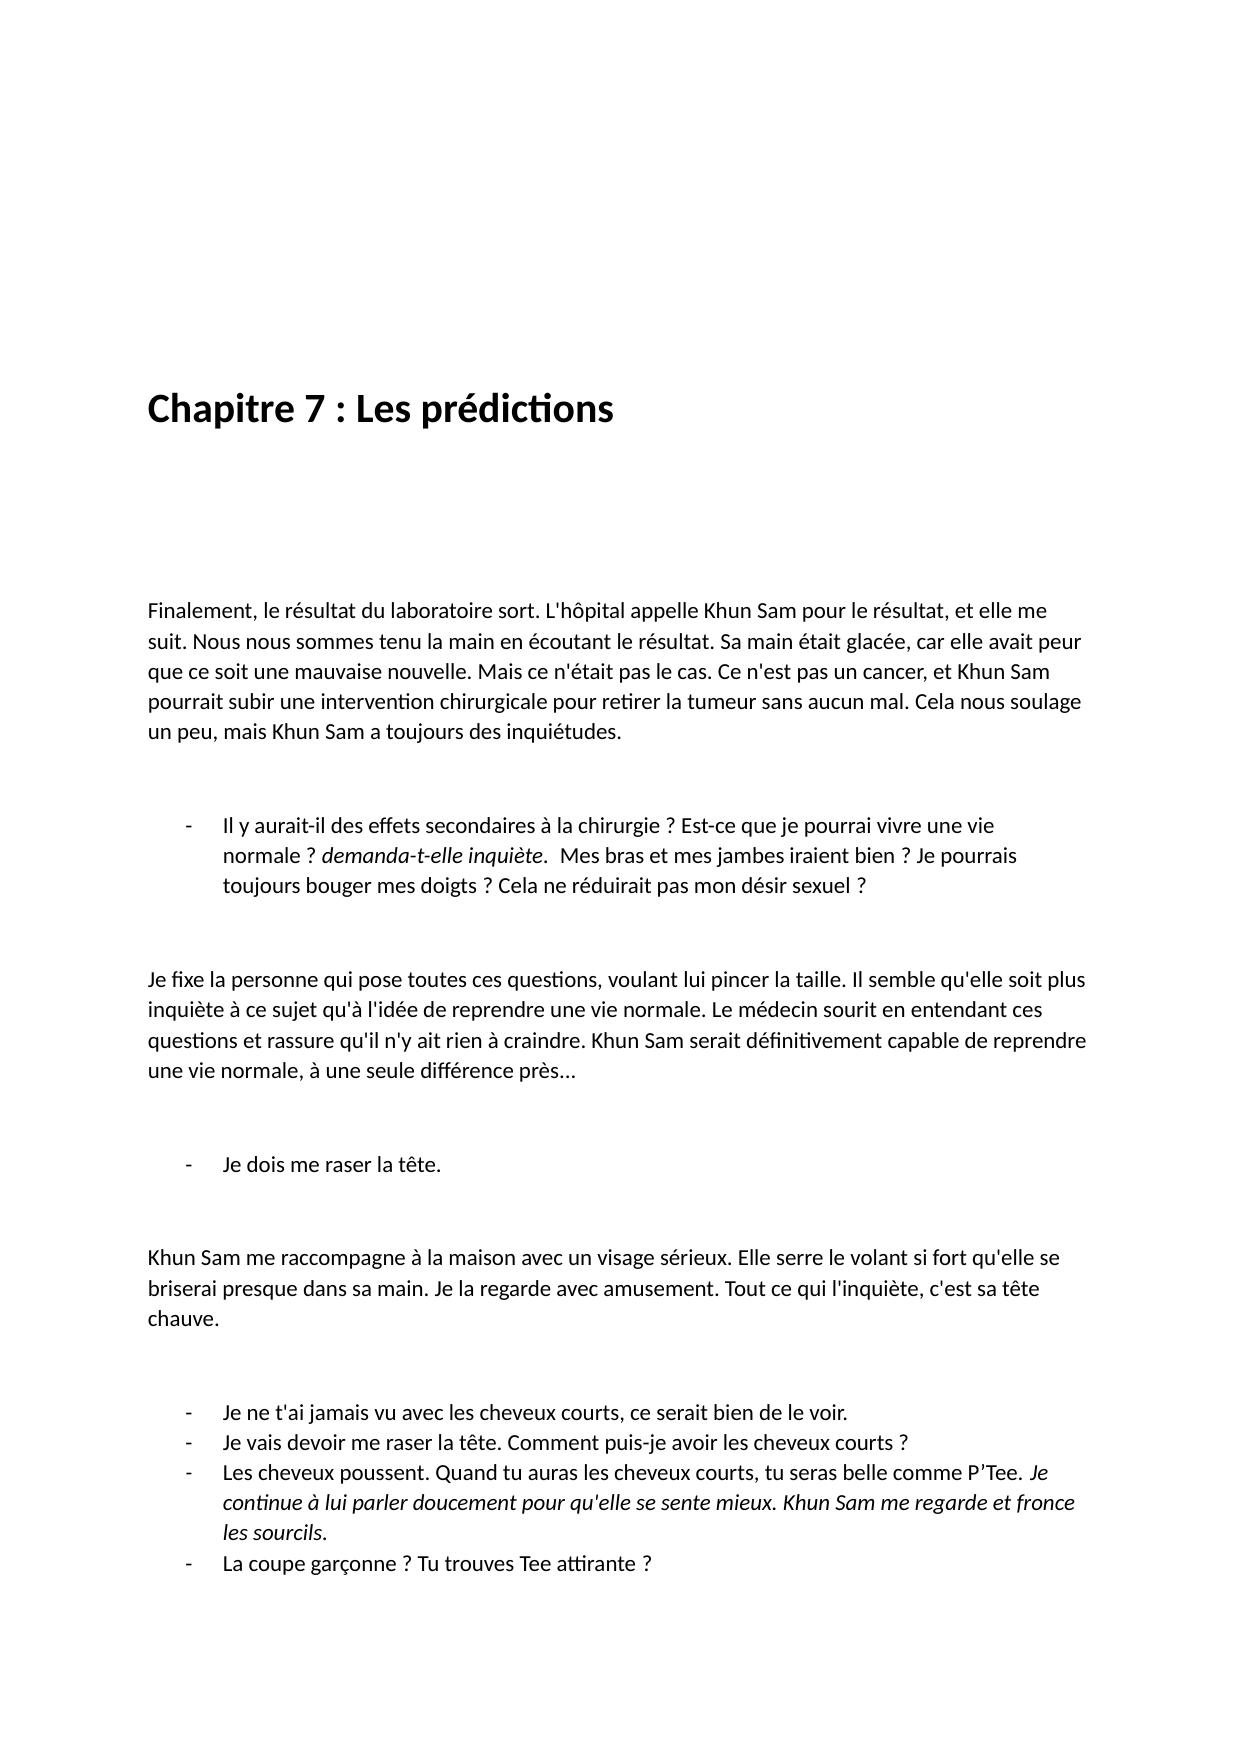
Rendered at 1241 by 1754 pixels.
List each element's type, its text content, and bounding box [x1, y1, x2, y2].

list Je ne t'ai jamais vu avec les cheveux courts, ce serait bien de le voir. [185, 1398, 1093, 1426]
list Je dois me raser la tête. [185, 1150, 1093, 1178]
text Khun Sam me raccompagne à la maison avec un visage sérieux. Elle serre le volant si fort qu'elle se briserai presque dans sa main. Je la regarde avec amusement. Tout ce qui l'inquiète, c'est sa tête chauve. [148, 1243, 1093, 1332]
list Il y aurait-il des effets secondaires à la chirurgie ? Est-ce que je pourrai vivre une vie normale ? demanda-t-elle inquiète. Mes bras et mes jambes iraient bien ? Je pourrais toujours bouger mes doigts ? Cela ne réduirait pas mon désir sexuel ? [185, 811, 1093, 900]
text Je fixe la personne qui pose toutes ces questions, voulant lui pincer la taille. Il semble qu'elle soit plus inquiète à ce sujet qu'à l'idée de reprendre une vie normale. Le médecin sourit en entendant ces questions et rassure qu'il n'y ait rien à craindre. Khun Sam serait définitivement capable de reprendre une vie normale, à une seule différence près... [148, 965, 1093, 1084]
text Chapitre 7 : Les prédictions [148, 382, 1093, 433]
list La coupe garçonne ? Tu trouves Tee attirante ? [185, 1549, 1093, 1577]
list Les cheveux poussent. Quand tu auras les cheveux courts, tu seras belle comme P’Tee. Je continue à lui parler doucement pour qu'elle se sente mieux. Khun Sam me regarde et fronce les sourcils. [185, 1458, 1093, 1547]
list Je vais devoir me raser la tête. Comment puis-je avoir les cheveux courts ? [185, 1428, 1093, 1456]
text Finalement, le résultat du laboratoire sort. L'hôpital appelle Khun Sam pour le résultat, et elle me suit. Nous nous sommes tenu la main en écoutant le résultat. Sa main était glacée, car elle avait peur que ce soit une mauvaise nouvelle. Mais ce n'était pas le cas. Ce n'est pas un cancer, et Khun Sam pourrait subir une intervention chirurgicale pour retirer la tumeur sans aucun mal. Cela nous soulage un peu, mais Khun Sam a toujours des inquiétudes. [148, 597, 1093, 746]
